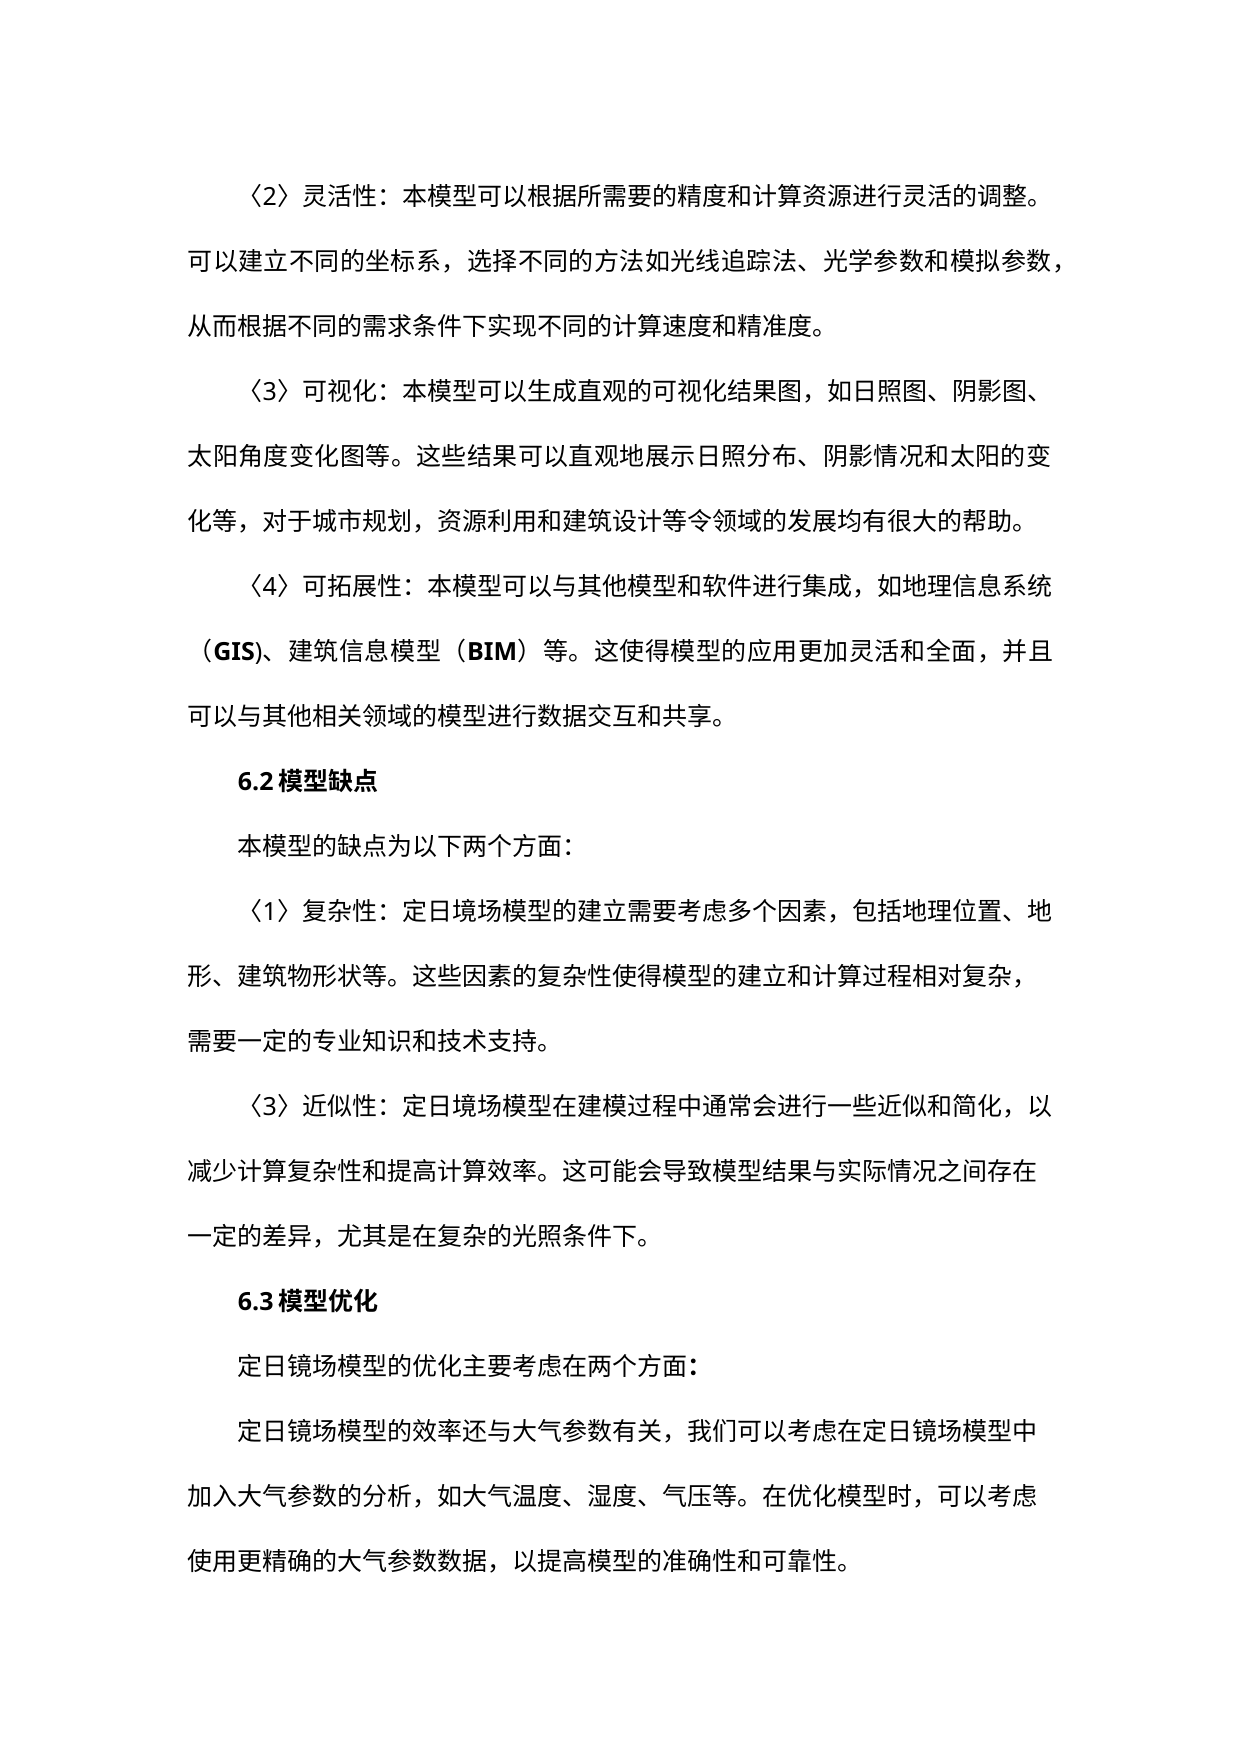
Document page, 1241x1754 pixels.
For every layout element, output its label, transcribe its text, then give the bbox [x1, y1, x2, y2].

text 〈2〉灵活性：本模型可以根据所需要的精度和计算资源进行灵活的调整。可以建立不同的坐标系，选择不同的方法如光线追踪法、光学参数和模拟参数，从而根据不同的需求条件下实现不同的计算速度和精准度。 [187, 162, 1053, 357]
text 〈1〉复杂性：定日境场模型的建立需要考虑多个因素，包括地理位置、地形、建筑物形状等。这些因素的复杂性使得模型的建立和计算过程相对复杂，需要一定的专业知识和技术支持。 [187, 877, 1053, 1072]
text 〈3〉可视化：本模型可以生成直观的可视化结果图，如日照图、阴影图、太阳角度变化图等。这些结果可以直观地展示日照分布、阴影情况和太阳的变化等，对于城市规划，资源利用和建筑设计等令领域的发展均有很大的帮助。 [187, 357, 1053, 552]
text 6.2模型缺点 [187, 747, 1053, 812]
text 6.3模型优化 [187, 1267, 1053, 1332]
text 定日镜场模型的效率还与大气参数有关，我们可以考虑在定日镜场模型中加入大气参数的分析，如大气温度、湿度、气压等。在优化模型时，可以考虑使用更精确的大气参数数据，以提高模型的准确性和可靠性。 [187, 1397, 1053, 1592]
text 本模型的缺点为以下两个方面： [187, 812, 1053, 877]
text 〈4〉可拓展性：本模型可以与其他模型和软件进行集成，如地理信息系统（GIS)、建筑信息模型（BIM）等。这使得模型的应用更加灵活和全面，并且可以与其他相关领域的模型进行数据交互和共享。 [187, 552, 1053, 747]
text 〈3〉近似性：定日境场模型在建模过程中通常会进行一些近似和简化，以减少计算复杂性和提高计算效率。这可能会导致模型结果与实际情况之间存在一定的差异，尤其是在复杂的光照条件下。 [187, 1072, 1053, 1267]
text 定日镜场模型的优化主要考虑在两个方面： [187, 1332, 1053, 1397]
